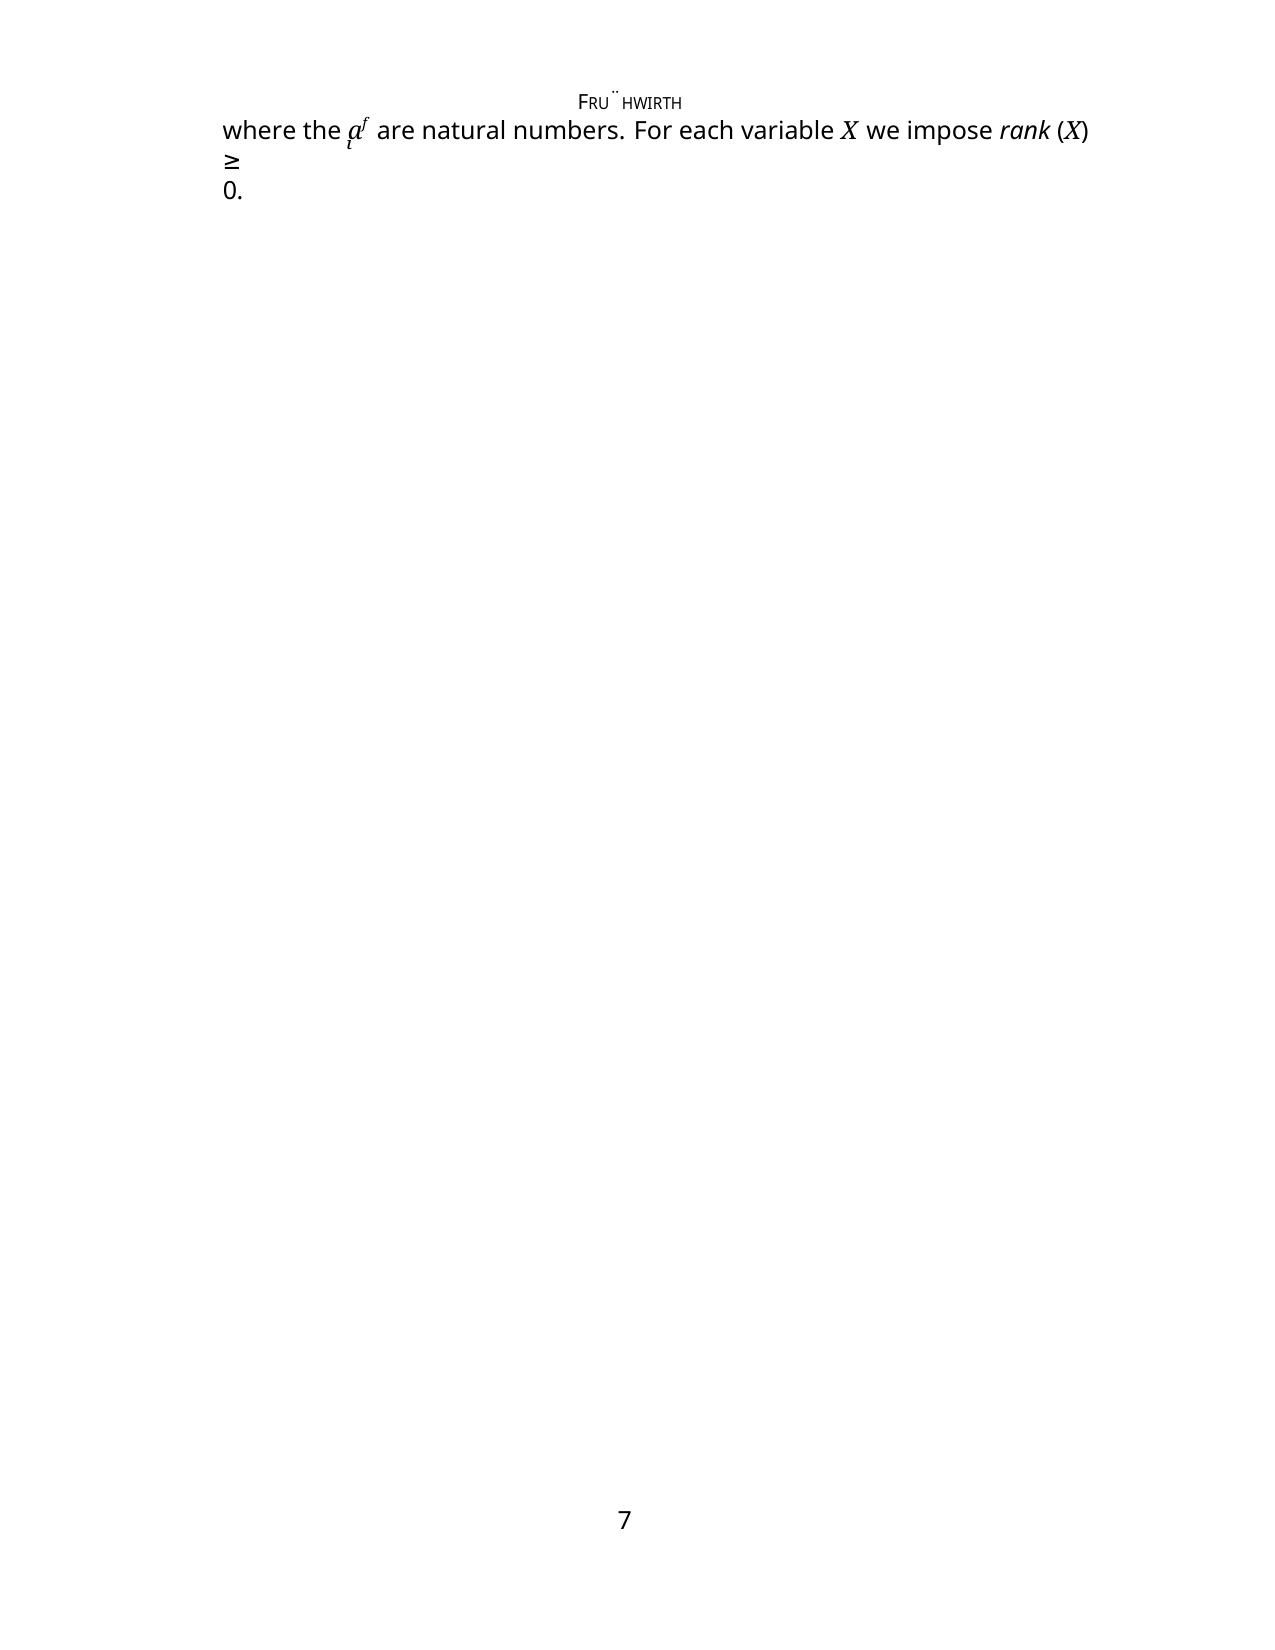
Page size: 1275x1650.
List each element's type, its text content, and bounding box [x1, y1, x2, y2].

text 0. [223, 176, 1096, 206]
text where the af are natural numbers. For each variable X we impose rank (X) ≥ [222, 112, 1096, 176]
